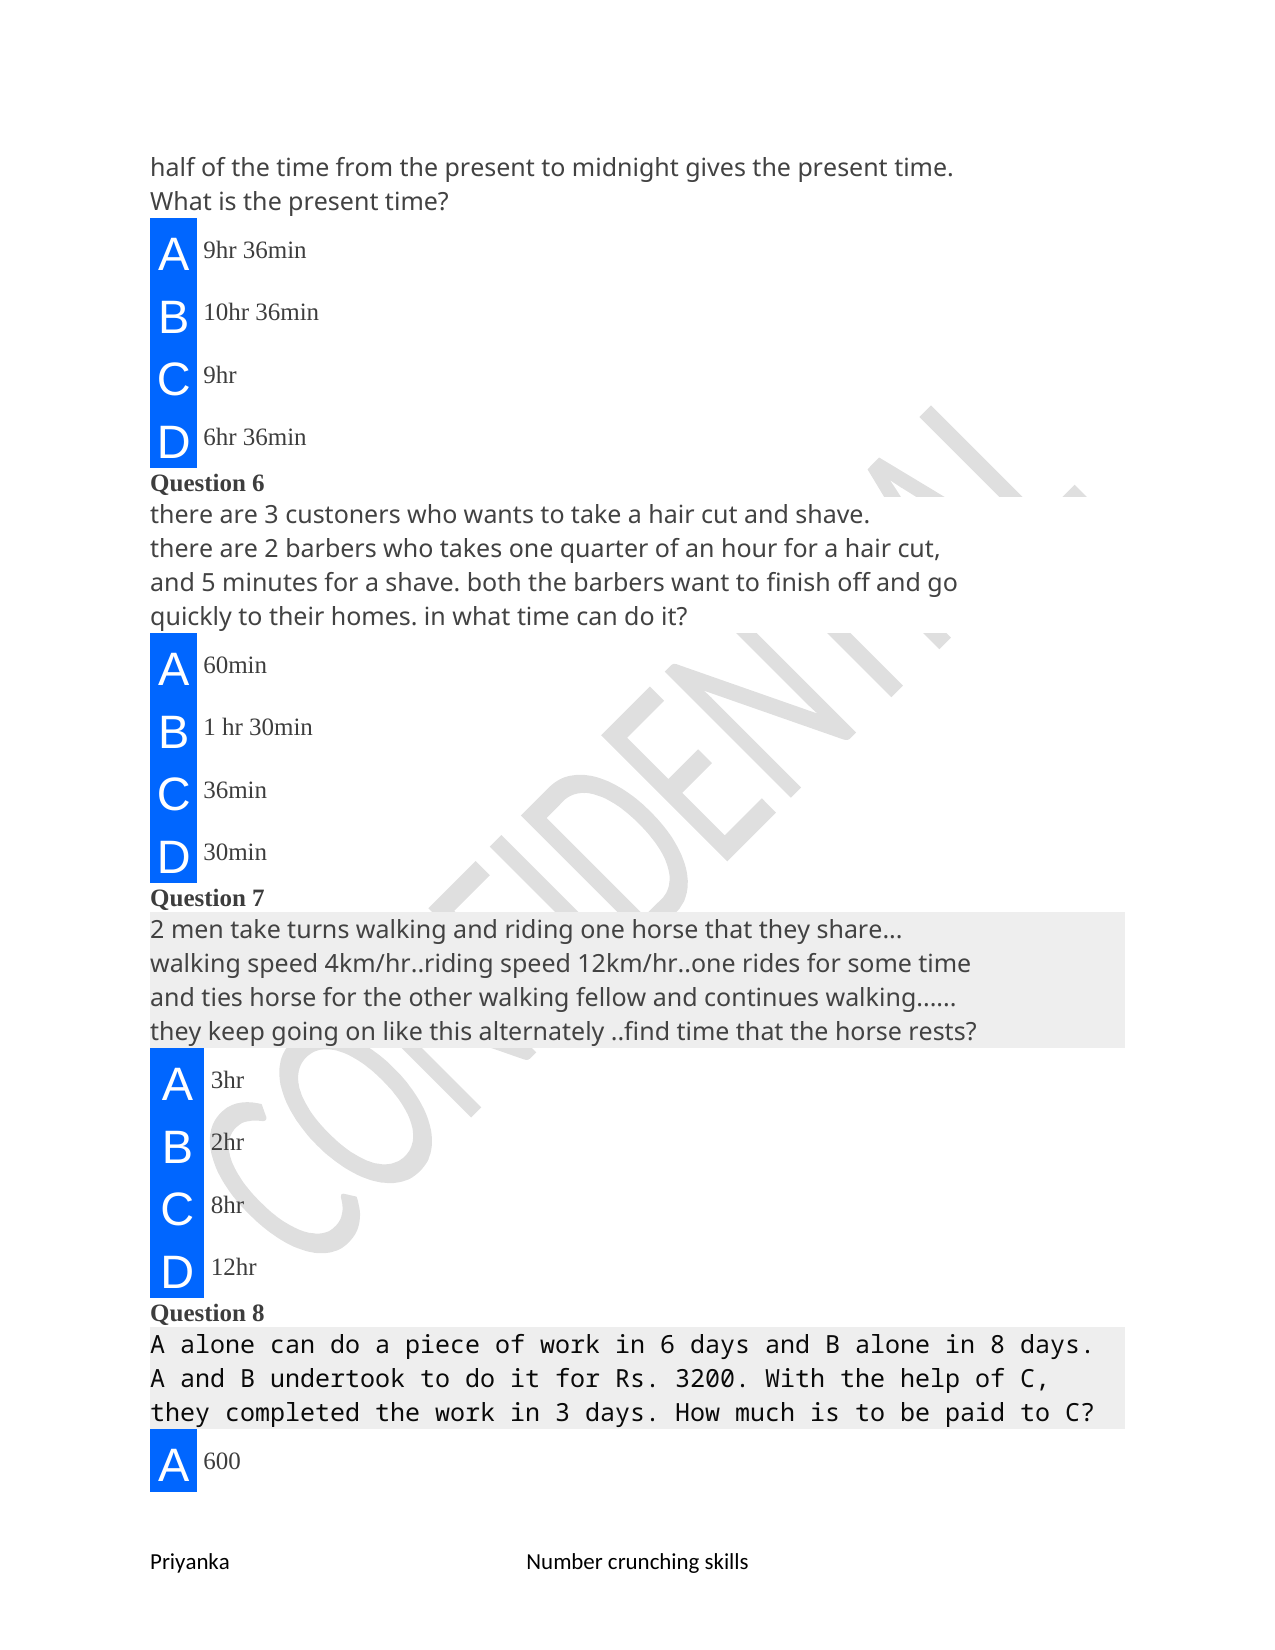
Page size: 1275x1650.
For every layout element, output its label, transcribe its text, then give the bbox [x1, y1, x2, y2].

text A alone can do a piece of work in 6 days and B alone in 8 days. [150, 1327, 1125, 1361]
text What is the present time? [150, 184, 1125, 218]
text there are 2 barbers who takes one quarter of an hour for a hair cut, [150, 531, 1125, 565]
text 2 men take turns walking and riding one horse that they share... [150, 912, 1125, 946]
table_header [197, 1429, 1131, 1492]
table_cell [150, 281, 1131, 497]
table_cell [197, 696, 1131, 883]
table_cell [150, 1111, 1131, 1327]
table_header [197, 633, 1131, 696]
text and ties horse for the other walking fellow and continues walking...... [150, 980, 1125, 1014]
text quickly to their homes. in what time can do it? [150, 599, 1125, 633]
text half of the time from the present to midnight gives the present time. [150, 150, 1125, 184]
text they keep going on like this alternately ..find time that the horse rests? [150, 1014, 1125, 1048]
text A and B undertook to do it for Rs. 3200. With the help of C, [150, 1361, 1125, 1395]
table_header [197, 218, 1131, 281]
text they completed the work in 3 days. How much is to be paid to C? [150, 1395, 1125, 1429]
text walking speed 4km/hr..riding speed 12km/hr..one rides for some time [150, 946, 1125, 980]
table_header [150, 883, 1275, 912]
text and 5 minutes for a shave. both the barbers want to finish off and go [150, 565, 1125, 599]
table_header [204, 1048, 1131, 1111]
text there are 3 custoners who wants to take a hair cut and shave. [150, 497, 1125, 531]
